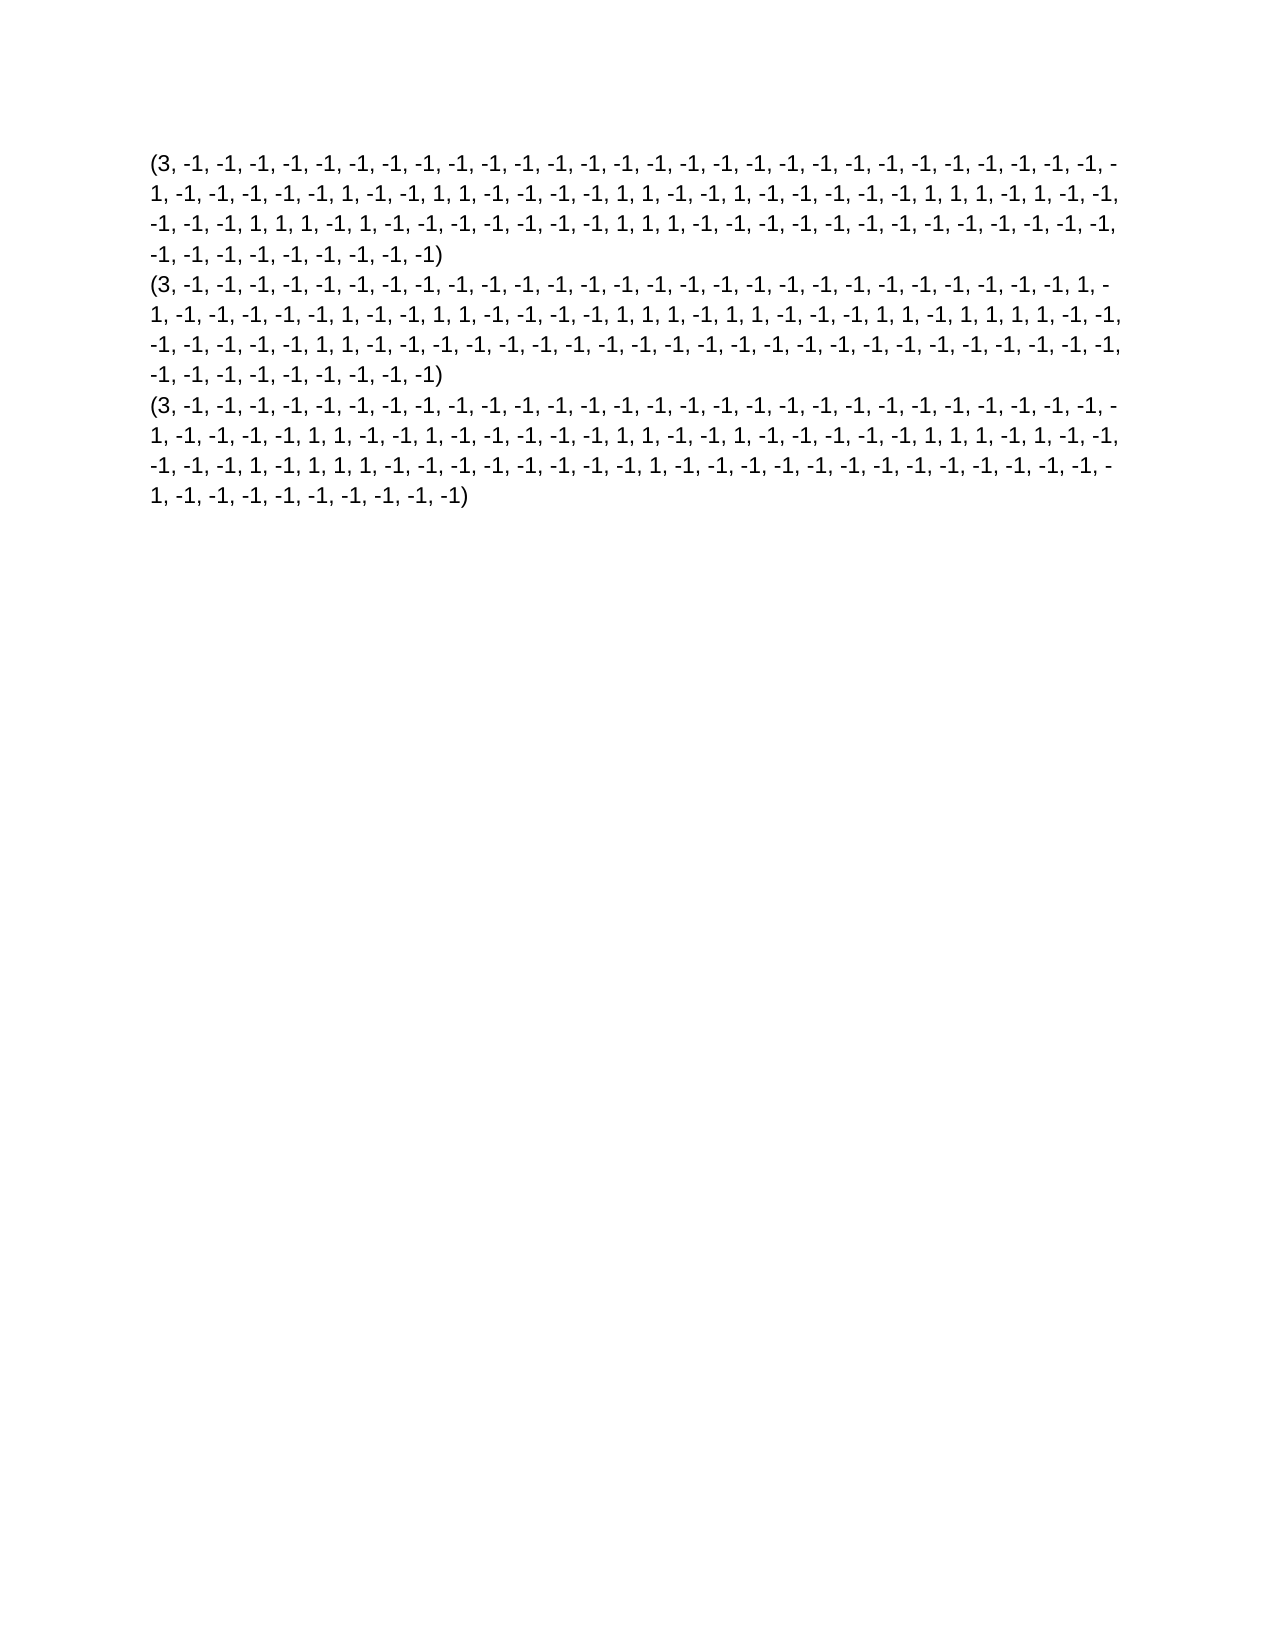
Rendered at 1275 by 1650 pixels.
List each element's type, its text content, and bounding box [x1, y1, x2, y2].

text (3, -1, -1, -1, -1, -1, -1, -1, -1, -1, -1, -1, -1, -1, -1, -1, -1, -1, -1, -1, -1, -1, -1, -1, -1, -1, -1, -1, -1, -1, -1, -1, -1, -1, 1, 1, -1, -1, 1, -1, -1, -1, -1, -1, 1, 1, -1, -1, 1, -1, -1, -1, -1, -1, 1, 1, 1, -1, 1, -1, -1, -1, -1, -1, 1, -1, 1, 1, 1, -1, -1, -1, -1, -1, -1, -1, -1, 1, -1, -1, -1, -1, -1, -1, -1, -1, -1, -1, -1, -1, -1, -1, -1, -1, -1, -1, -1, -1, -1, -1, -1) [150, 392, 1125, 509]
text (3, -1, -1, -1, -1, -1, -1, -1, -1, -1, -1, -1, -1, -1, -1, -1, -1, -1, -1, -1, -1, -1, -1, -1, -1, -1, -1, -1, 1, -1, -1, -1, -1, -1, -1, 1, -1, -1, 1, 1, -1, -1, -1, -1, 1, 1, 1, -1, 1, 1, -1, -1, -1, 1, 1, -1, 1, 1, 1, 1, -1, -1, -1, -1, -1, -1, -1, 1, 1, -1, -1, -1, -1, -1, -1, -1, -1, -1, -1, -1, -1, -1, -1, -1, -1, -1, -1, -1, -1, -1, -1, -1, -1, -1, -1, -1, -1, -1, -1, -1, -1) [150, 271, 1125, 388]
text (3, -1, -1, -1, -1, -1, -1, -1, -1, -1, -1, -1, -1, -1, -1, -1, -1, -1, -1, -1, -1, -1, -1, -1, -1, -1, -1, -1, -1, -1, -1, -1, -1, -1, -1, 1, -1, -1, 1, 1, -1, -1, -1, -1, 1, 1, -1, -1, 1, -1, -1, -1, -1, -1, 1, 1, 1, -1, 1, -1, -1, -1, -1, -1, 1, 1, 1, -1, 1, -1, -1, -1, -1, -1, -1, -1, 1, 1, 1, -1, -1, -1, -1, -1, -1, -1, -1, -1, -1, -1, -1, -1, -1, -1, -1, -1, -1, -1, -1, -1, -1) [150, 150, 1125, 267]
